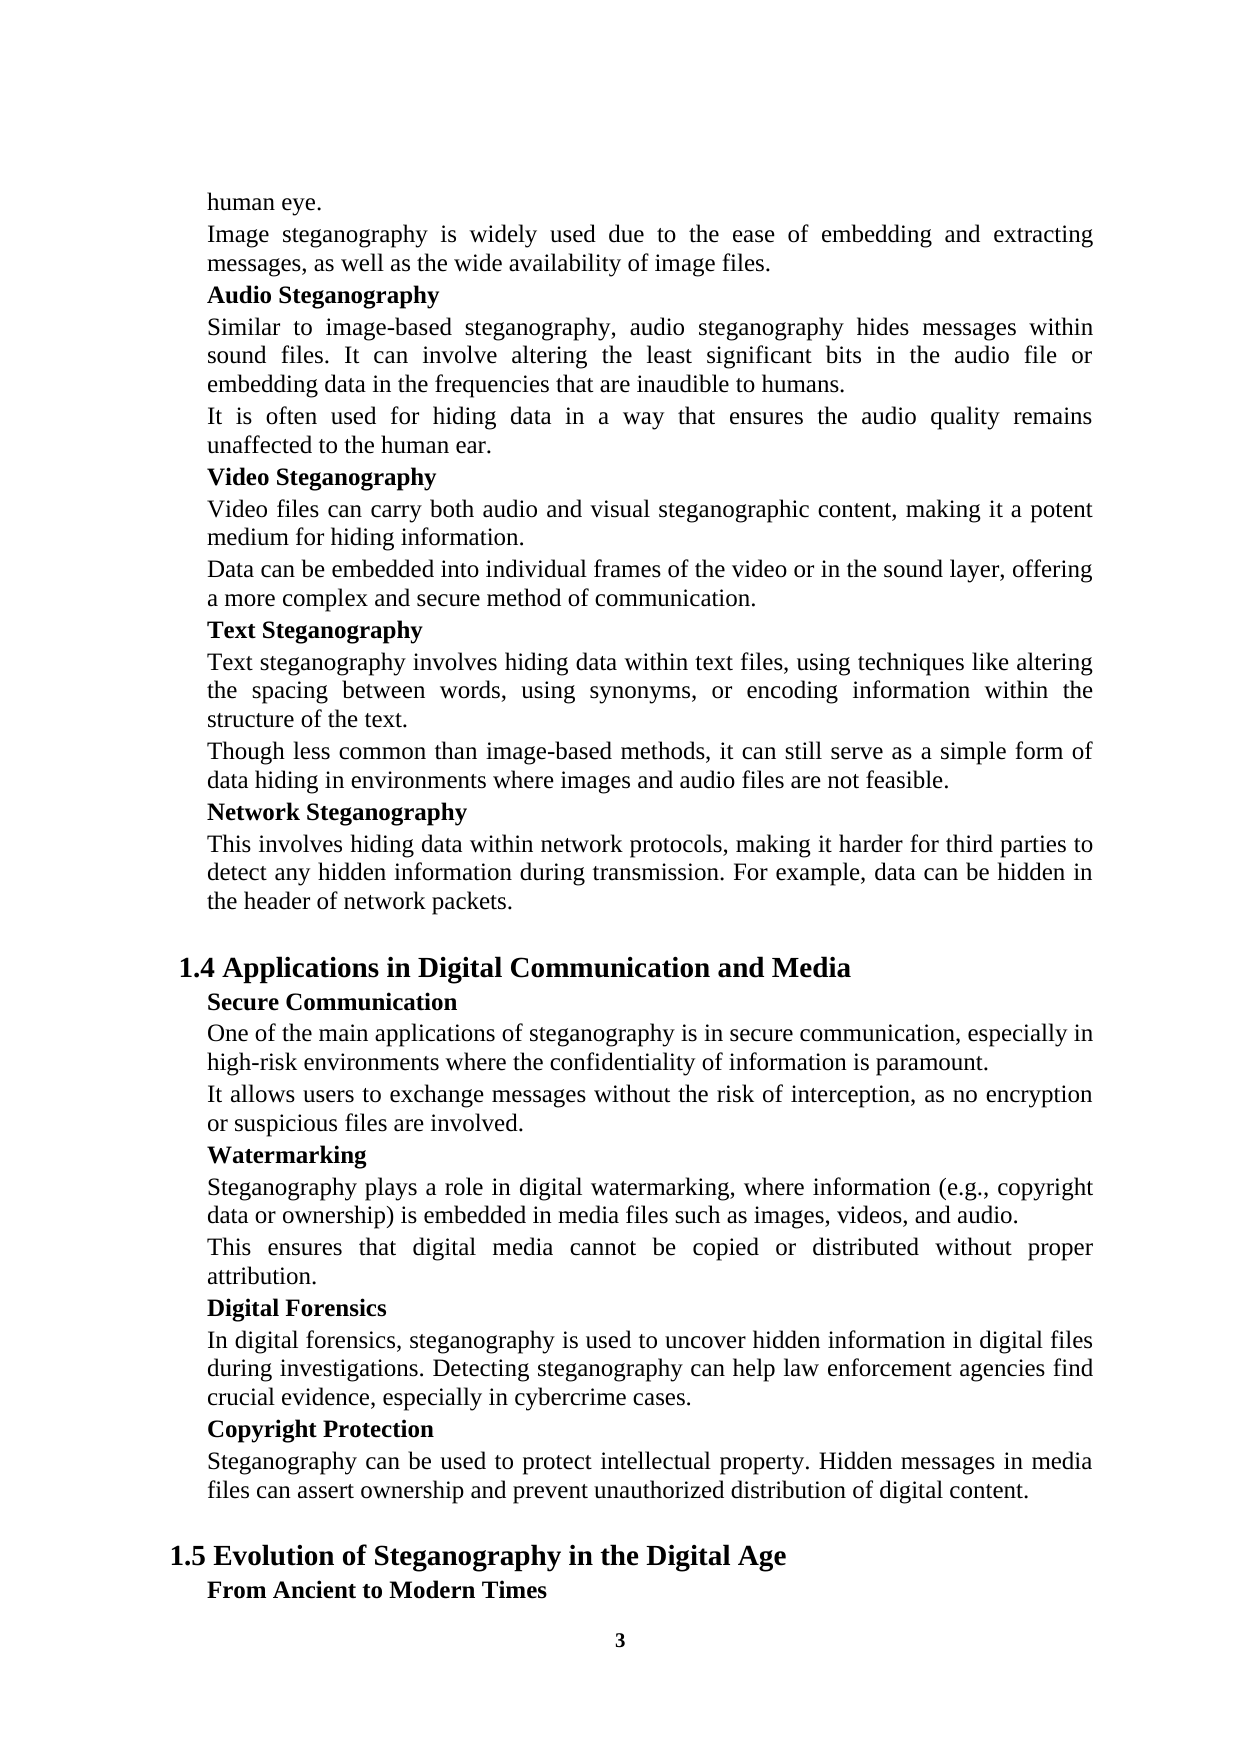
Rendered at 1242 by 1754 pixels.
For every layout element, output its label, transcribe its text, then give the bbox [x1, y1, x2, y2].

text Steganography plays a role in digital watermarking, where information (e.g., copyright data or ownership) is embedded in media files such as images, videos, and audio. [207, 1172, 1094, 1229]
text Text Steganography [207, 615, 1094, 644]
text Steganography can be used to protect intellectual property. Hidden messages in media files can assert ownership and prevent unauthorized distribution of digital content. [207, 1446, 1094, 1503]
text Secure Communication [207, 987, 1094, 1015]
text Video Steganography [207, 462, 1094, 491]
text Network Steganography [207, 797, 1094, 826]
text In digital forensics, steganography is used to uncover hidden information in digital files during investigations. Detecting steganography can help law enforcement agencies find crucial evidence, especially in cybercrime cases. [207, 1325, 1094, 1411]
text Text steganography involves hiding data within text files, using techniques like altering the spacing between words, using synonyms, or encoding information within the structure of the text. [207, 647, 1094, 733]
text 1.4 Applications in Digital Communication and Media [178, 950, 1094, 983]
text One of the main applications of steganography is in secure communication, especially in high-risk environments where the confidentiality of information is paramount. [207, 1018, 1094, 1076]
text Watermarking [207, 1140, 1094, 1168]
text This involves hiding data within network protocols, making it harder for third parties to detect any hidden information during transmission. For example, data can be hidden in the header of network packets. [207, 829, 1094, 915]
text 1.5 Evolution of Steganography in the Digital Age [169, 1538, 1094, 1572]
text Video files can carry both audio and visual steganographic content, making it a potent medium for hiding information. [207, 494, 1094, 551]
text Data can be embedded into individual frames of the video or in the sound layer, offering a more complex and secure method of communication. [207, 554, 1094, 612]
text It allows users to exchange messages without the risk of interception, as no encryption or suspicious files are involved. [207, 1079, 1094, 1137]
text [207, 187, 1094, 216]
text Audio Steganography [207, 280, 1094, 309]
text From Ancient to Modern Times [207, 1575, 1094, 1604]
text Copyright Protection [207, 1414, 1094, 1443]
text Similar to image-based steganography, audio steganography hides messages within sound files. It can involve altering the least significant bits in the audio file or embedding data in the frequencies that are inaudible to humans. [207, 312, 1094, 398]
text It is often used for hiding data in a way that ensures the audio quality remains unaffected to the human ear. [207, 401, 1094, 459]
text This ensures that digital media cannot be copied or distributed without proper attribution. [207, 1232, 1094, 1290]
text Image steganography is widely used due to the ease of embedding and extracting messages, as well as the wide availability of image files. [207, 219, 1094, 277]
text Digital Forensics [207, 1293, 1094, 1322]
text Though less common than image-based methods, it can still serve as a simple form of data hiding in environments where images and audio files are not feasible. [207, 736, 1094, 794]
